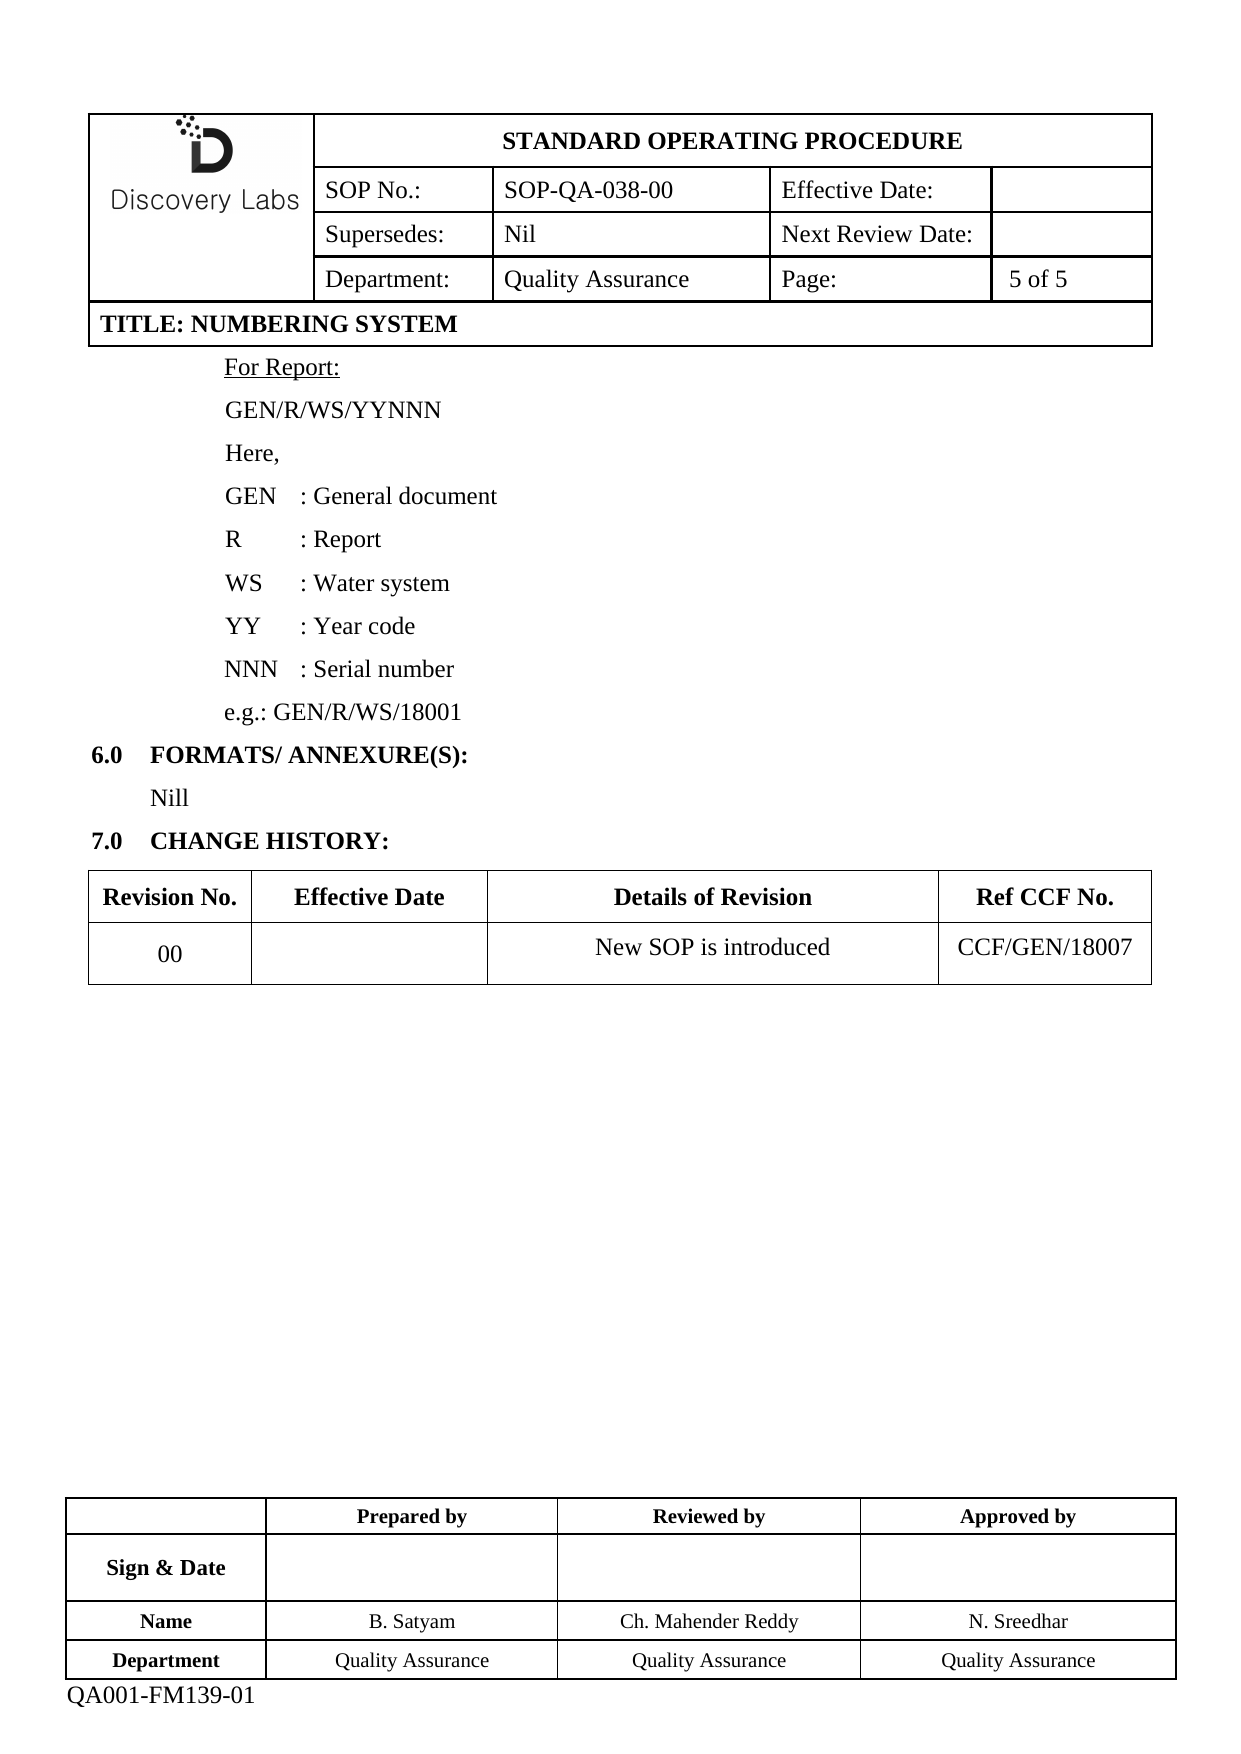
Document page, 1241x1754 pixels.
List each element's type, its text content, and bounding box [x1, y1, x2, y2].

list CHANGE HISTORY: [91, 826, 1071, 855]
table_cell 00 [89, 923, 251, 983]
list YY : Year code [225, 611, 1071, 639]
text e.g.: GEN/R/WS/18001 [150, 697, 1071, 726]
list Here, [225, 438, 1071, 467]
table_header Ref CCF No. [939, 871, 1151, 922]
list WS : Water system [225, 568, 1071, 596]
table_header Revision No. [89, 871, 251, 922]
list FORMATS/ ANNEXURE(S): [91, 740, 1071, 769]
text NNN : Serial number [224, 654, 1071, 683]
text Nill [150, 783, 1071, 812]
table_cell [252, 923, 487, 983]
list R : Report [225, 524, 1071, 553]
table_cell New SOP is introduced [488, 923, 938, 983]
table_header Details of Revision [488, 871, 938, 922]
text For Report: [224, 352, 1071, 381]
table_header Effective Date [252, 871, 487, 922]
list GEN : General document [225, 481, 1071, 510]
list GEN/R/WS/YYNNN [225, 395, 1071, 424]
table_cell CCF/GEN/18007 [939, 923, 1151, 983]
